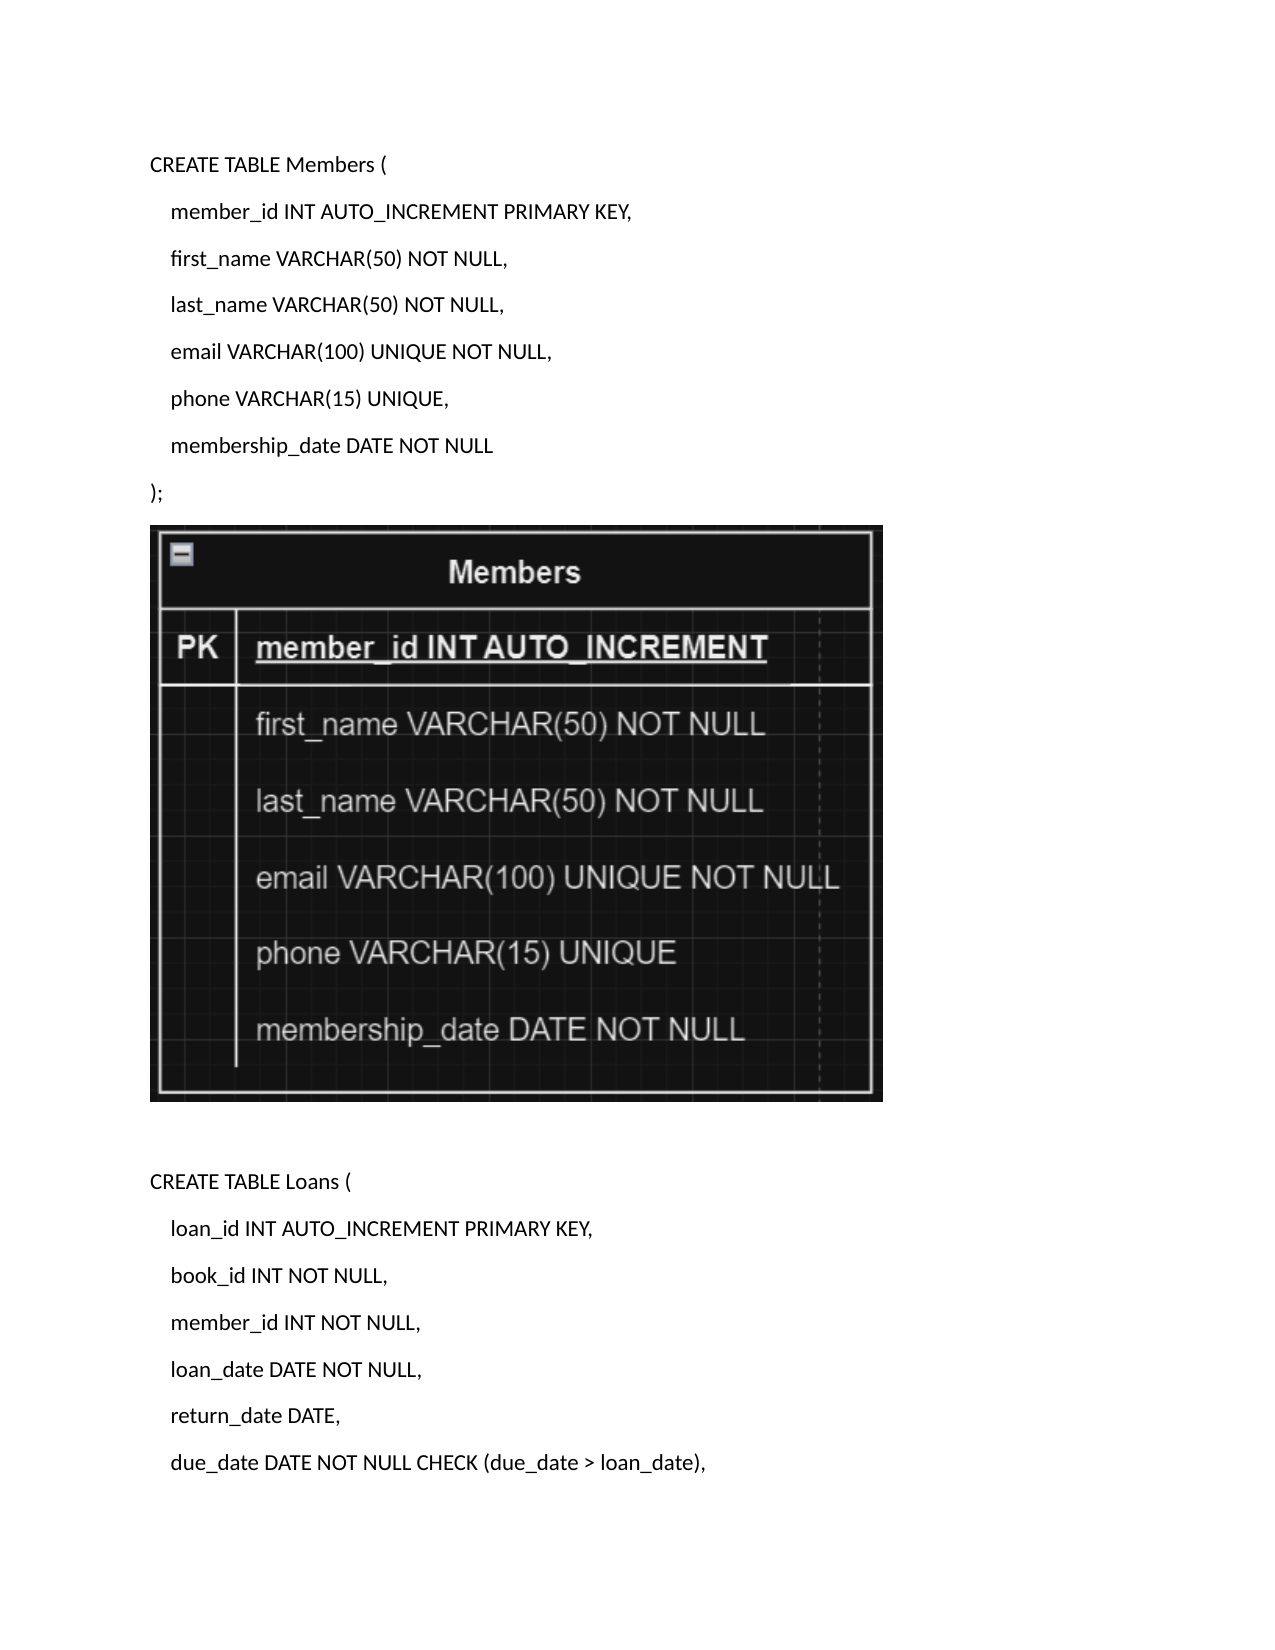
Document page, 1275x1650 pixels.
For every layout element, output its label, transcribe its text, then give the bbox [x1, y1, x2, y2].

picture [150, 525, 883, 1102]
text email VARCHAR(100) UNIQUE NOT NULL, [150, 337, 1125, 366]
text member_id INT AUTO_INCREMENT PRIMARY KEY, [150, 197, 1125, 225]
text CREATE TABLE Loans ( [150, 1167, 1125, 1195]
text first_name VARCHAR(50) NOT NULL, [150, 244, 1125, 272]
text membership_date DATE NOT NULL [150, 431, 1125, 459]
text CREATE TABLE Members ( [150, 150, 1125, 178]
text last_name VARCHAR(50) NOT NULL, [150, 291, 1125, 319]
text book_id INT NOT NULL, [150, 1261, 1125, 1289]
text loan_date DATE NOT NULL, [150, 1355, 1125, 1383]
text due_date DATE NOT NULL CHECK (due_date > loan_date), [150, 1448, 1125, 1477]
text loan_id INT AUTO_INCREMENT PRIMARY KEY, [150, 1214, 1125, 1242]
text return_date DATE, [150, 1402, 1125, 1430]
text ); [150, 478, 1125, 506]
text member_id INT NOT NULL, [150, 1308, 1125, 1336]
text phone VARCHAR(15) UNIQUE, [150, 384, 1125, 412]
